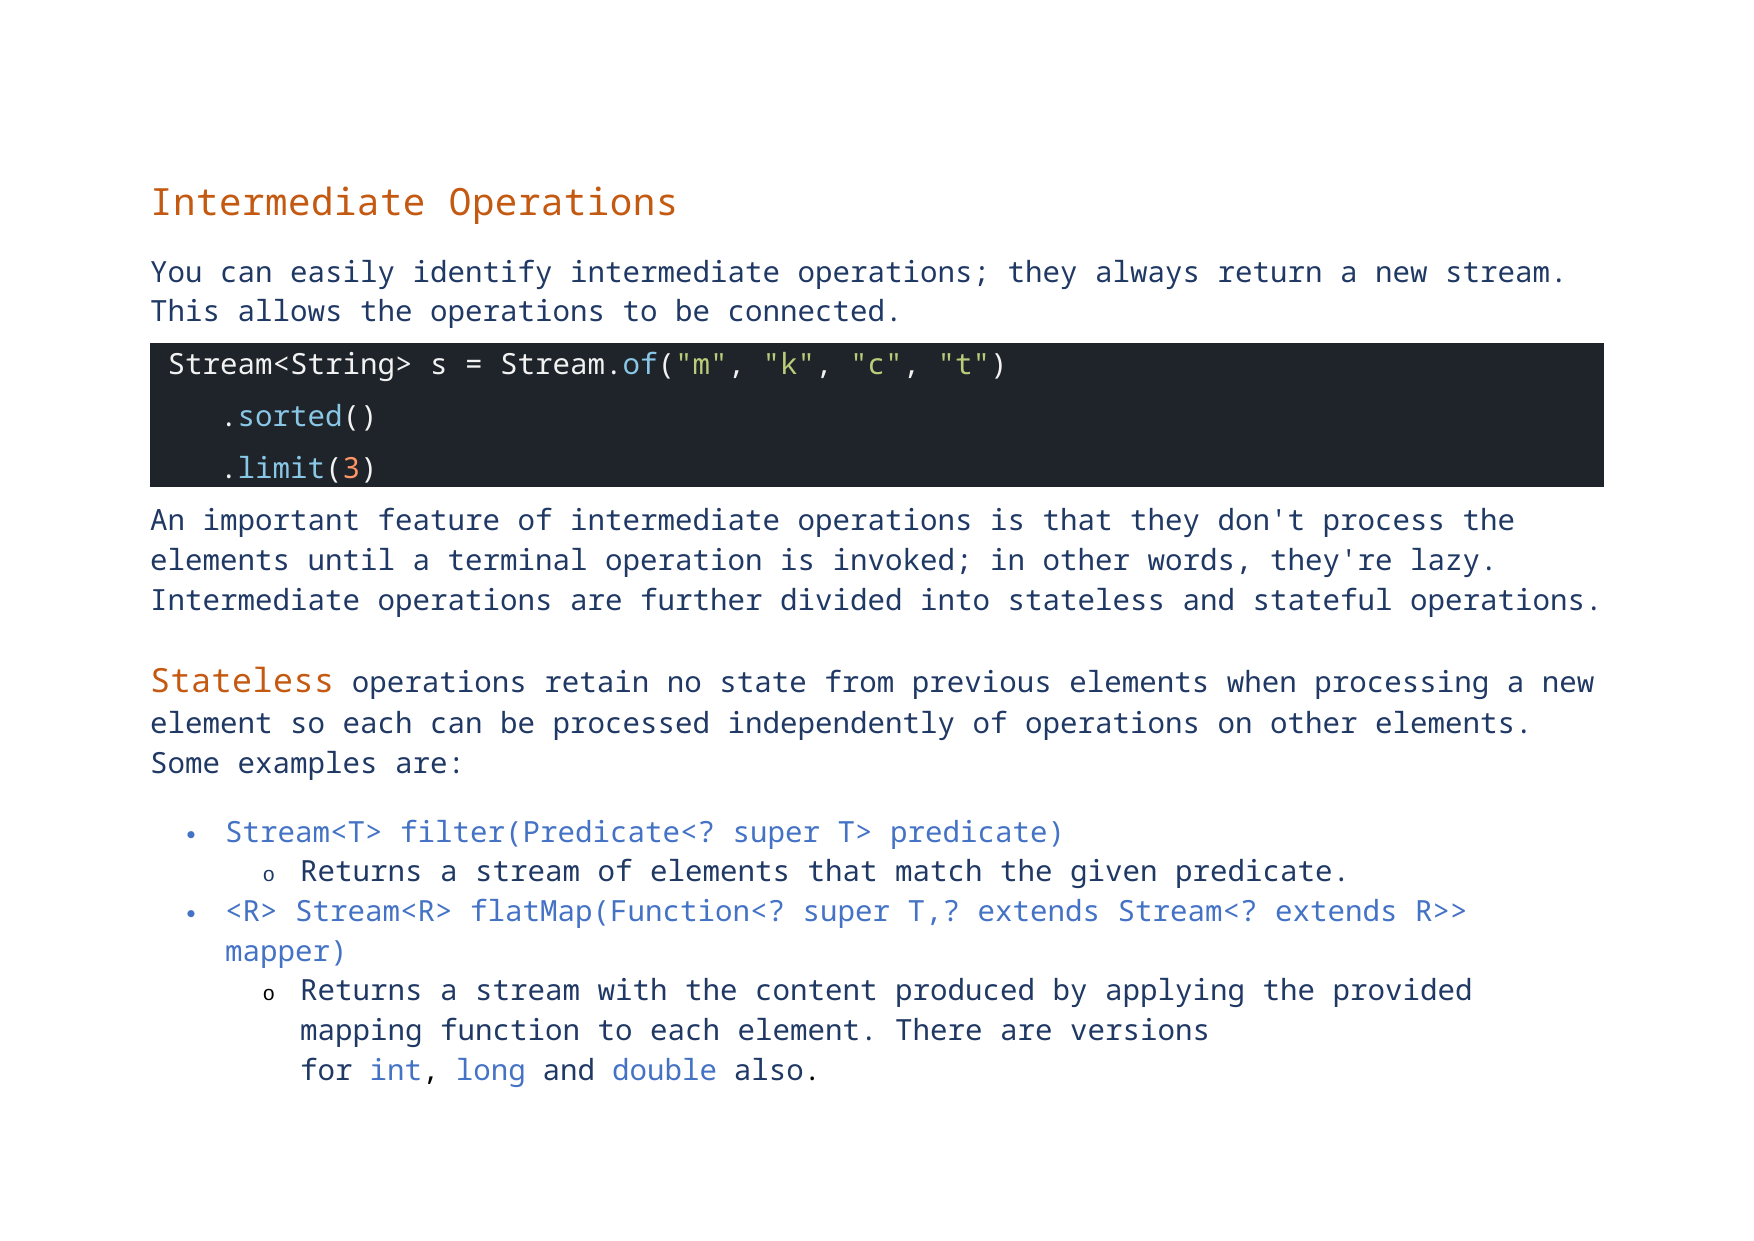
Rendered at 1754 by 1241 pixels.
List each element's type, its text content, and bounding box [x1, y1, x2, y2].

list Returns a stream with the content produced by applying the provided mapping function to each element. There are versions for int, long and double also. [262, 969, 1604, 1089]
text Stateless operations retain no state from previous elements when processing a new element so each can be processed independently of operations on other elements. [150, 657, 1604, 742]
text Stream<String> s = Stream.of("m", "k", "c", "t") [150, 343, 1604, 383]
text An important feature of intermediate operations is that they don't process the elements until a terminal operation is invoked; in other words, they're lazy. [150, 499, 1604, 579]
list <R> Stream<R> flatMap(Function<? super T,? extends Stream<? extends R>> mapper) [187, 890, 1604, 969]
text You can easily identify intermediate operations; they always return a new stream. This allows the operations to be connected. [150, 251, 1604, 330]
list Returns a stream of elements that match the given predicate. [262, 851, 1604, 890]
text Intermediate operations are further divided into stateless and stateful operations. [150, 579, 1604, 618]
text .limit(3) [150, 447, 1604, 487]
text Some examples are: [150, 742, 1604, 782]
text .sorted() [150, 395, 1604, 435]
list Stream<T> filter(Predicate<? super T> predicate) [187, 811, 1604, 851]
text Intermediate Operations [150, 175, 1604, 226]
